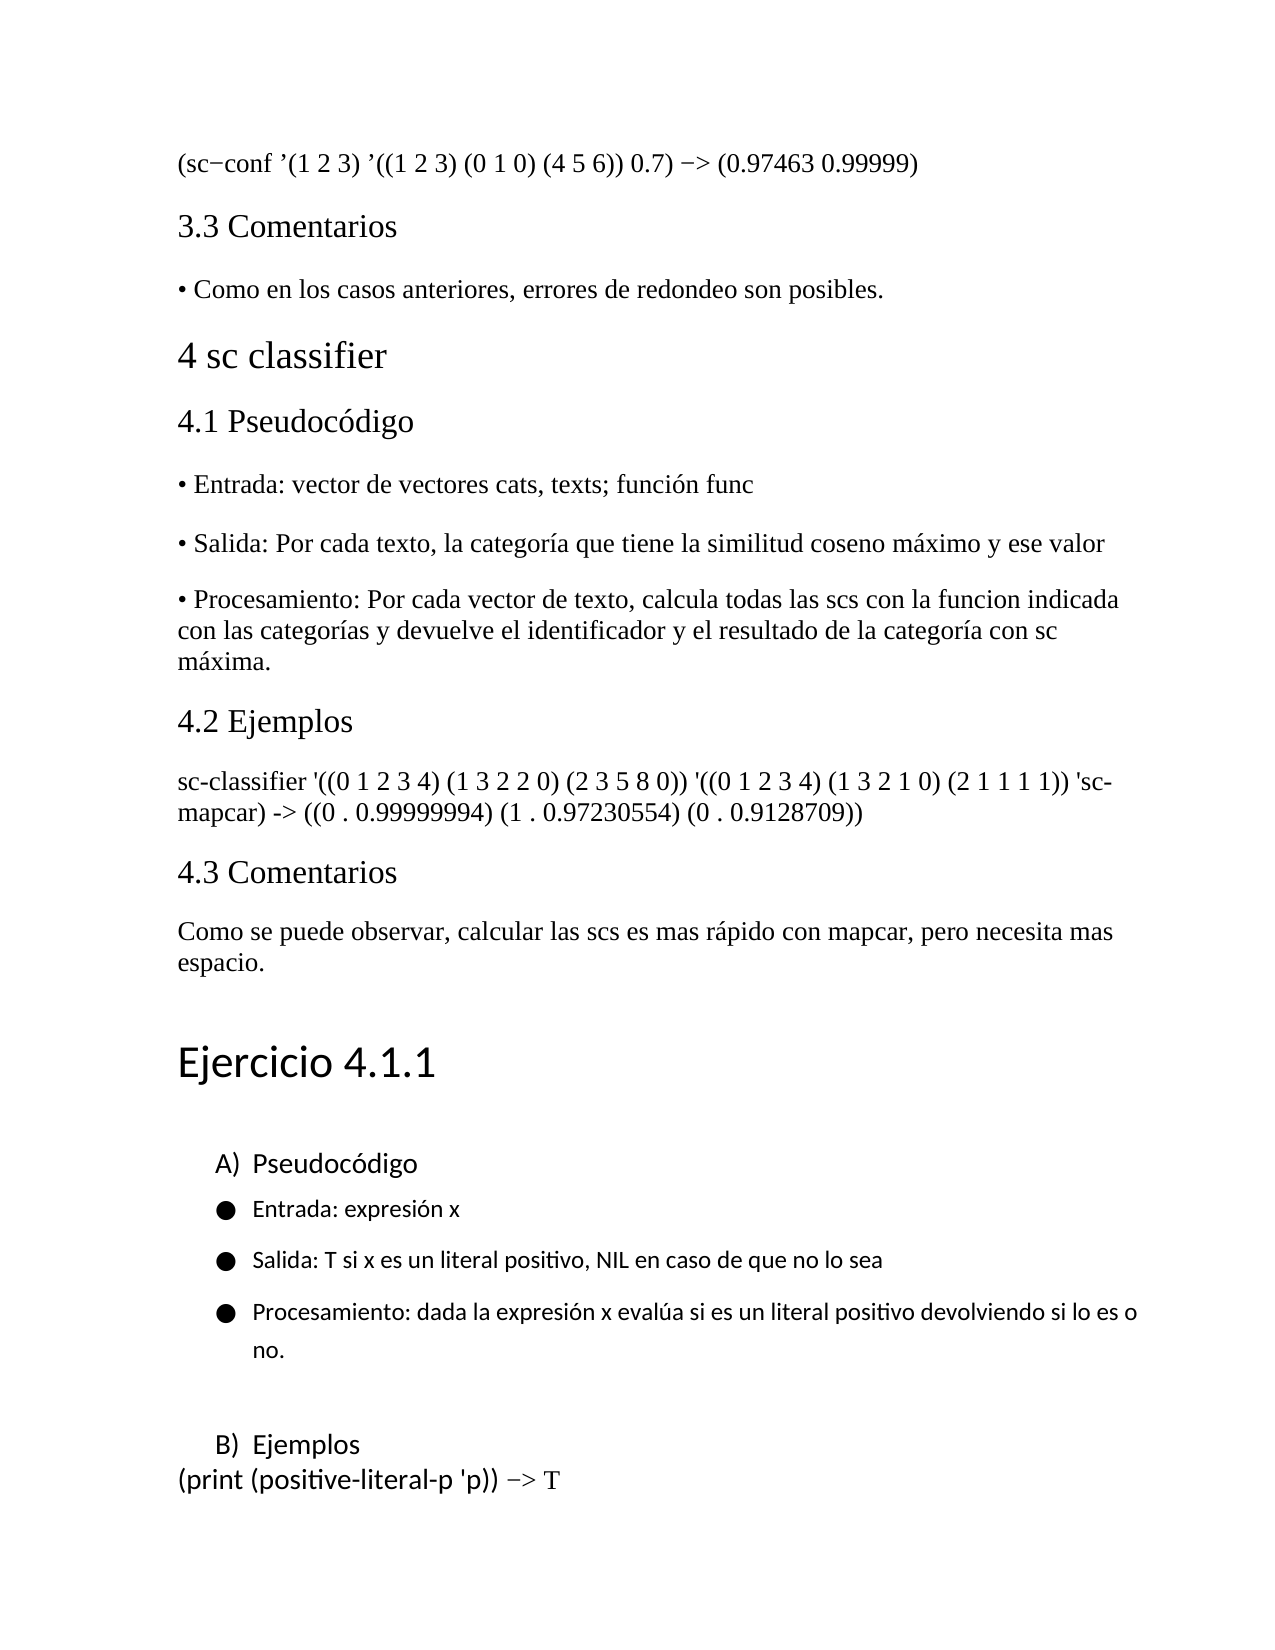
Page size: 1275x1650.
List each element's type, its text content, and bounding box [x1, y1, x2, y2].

list Entrada: expresión x [215, 1181, 1152, 1232]
list Procesamiento: dada la expresión x evalúa si es un literal positivo devolviendo si lo es o no. [215, 1283, 1152, 1365]
text • Salida: Por cada texto, la categoría que tiene la similitud coseno máximo y ese valor [177, 527, 1152, 558]
list Salida: T si x es un literal positivo, NIL en caso de que no lo sea [215, 1232, 1152, 1283]
text • Procesamiento: Por cada vector de texto, calcula todas las scs con la funcion indicada con las categorías y devuelve el identificador y el resultado de la categoría con sc máxima. [177, 583, 1152, 676]
list Pseudocódigo [215, 1145, 1152, 1181]
text • Como en los casos anteriores, errores de redondeo son posibles. [177, 273, 1152, 304]
text Como se puede observar, calcular las scs es mas rápido con mapcar, pero necesita mas espacio. [177, 915, 1152, 977]
text 4.2 Ejemplos [177, 701, 1152, 739]
text 4.1 Pseudocódigo [177, 401, 1152, 440]
text sc-classifier '((0 1 2 3 4) (1 3 2 2 0) (2 3 5 8 0)) '((0 1 2 3 4) (1 3 2 1 0) (2 1 1 1 1)) 'sc-mapcar) -> ((0 . 0.99999994) (1 . 0.97230554) (0 . 0.9128709)) [177, 764, 1152, 827]
list Ejemplos [215, 1426, 1152, 1461]
text (print (positive-literal-p 'p)) −> T [177, 1461, 1152, 1497]
text Ejercicio 4.1.1 [177, 1033, 1152, 1089]
text 4.3 Comentarios [177, 852, 1152, 890]
text • Entrada: vector de vectores cats, texts; función func [177, 465, 1152, 502]
text 4 sc classifier [177, 332, 1152, 376]
text (sc−conf ’(1 2 3) ’((1 2 3) (0 1 0) (4 5 6)) 0.7) −> (0.97463 0.99999) [177, 148, 1152, 179]
text 3.3 Comentarios [177, 206, 1152, 246]
